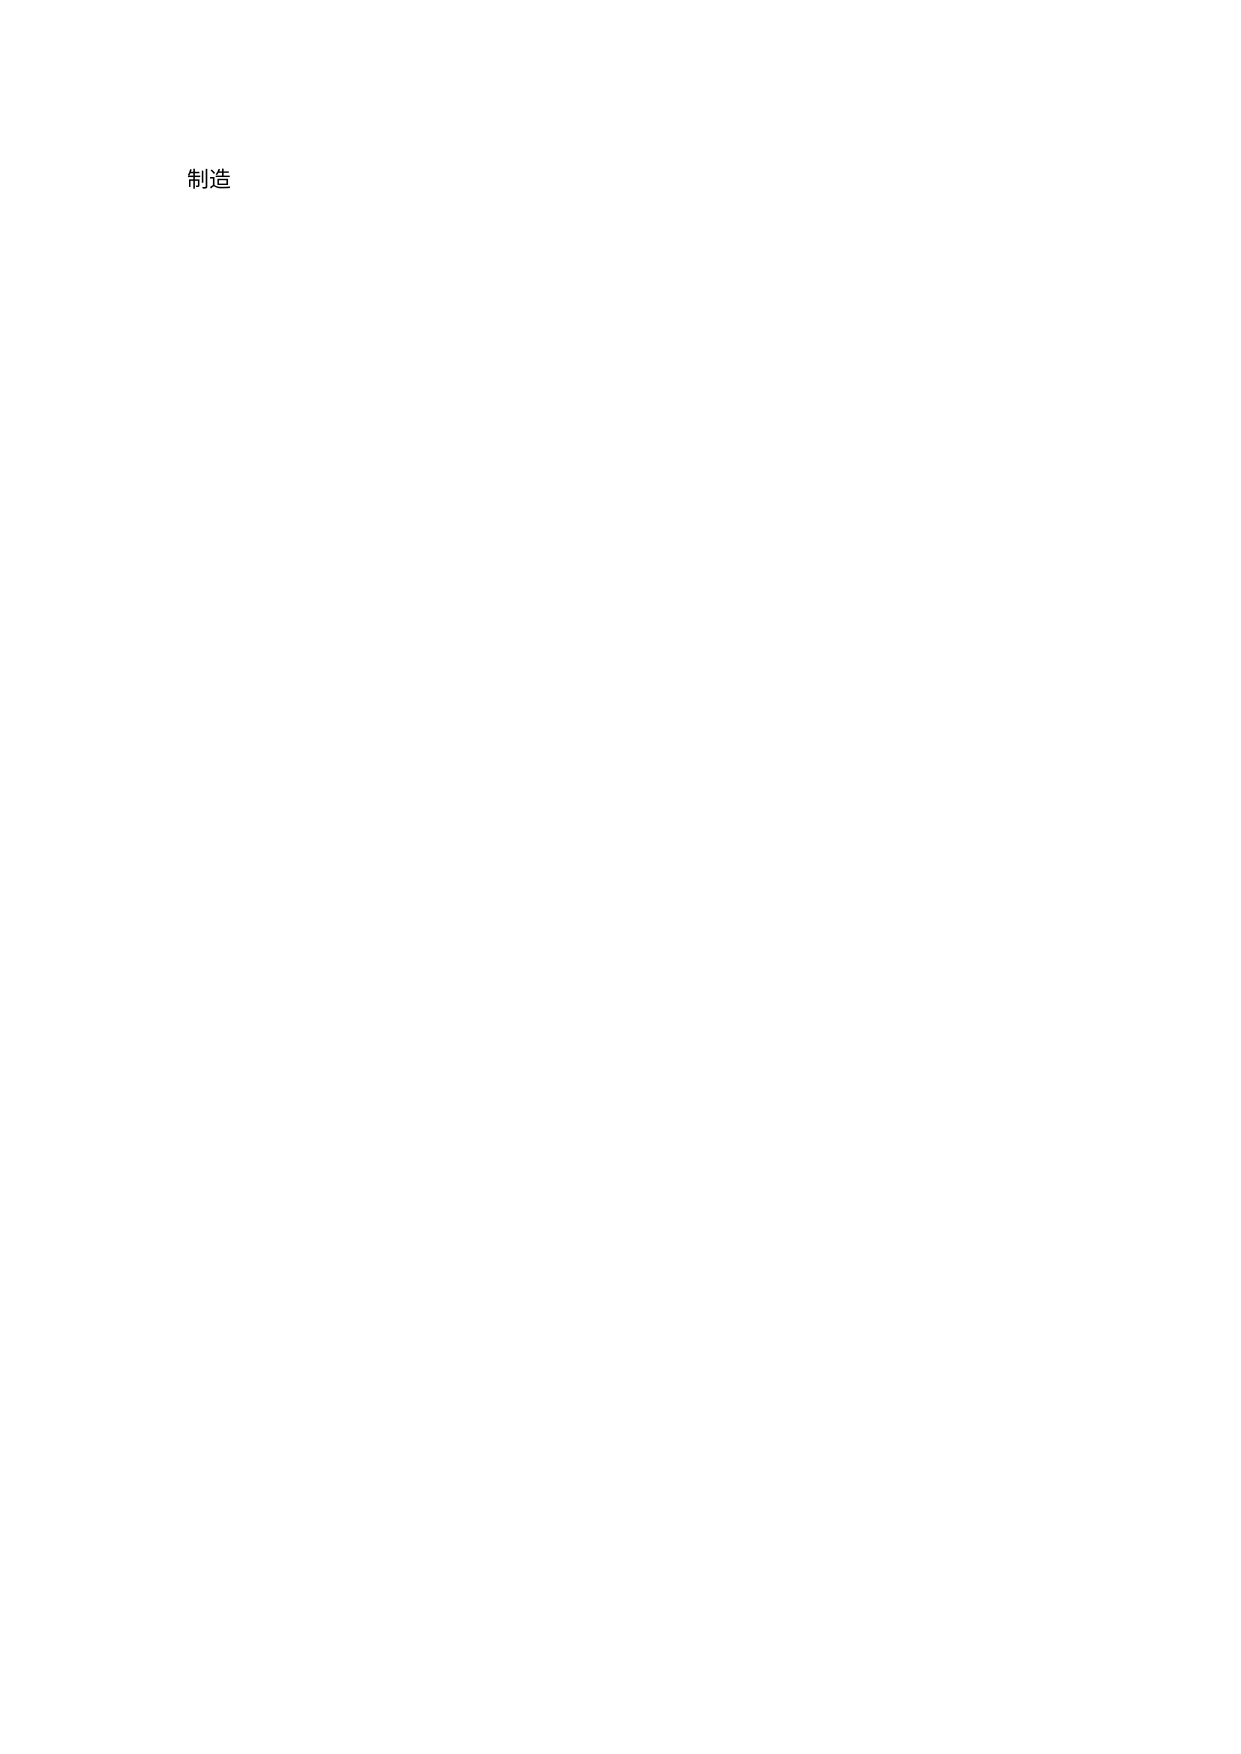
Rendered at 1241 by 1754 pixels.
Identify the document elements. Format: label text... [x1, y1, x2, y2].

text 制造 [187, 162, 1053, 194]
